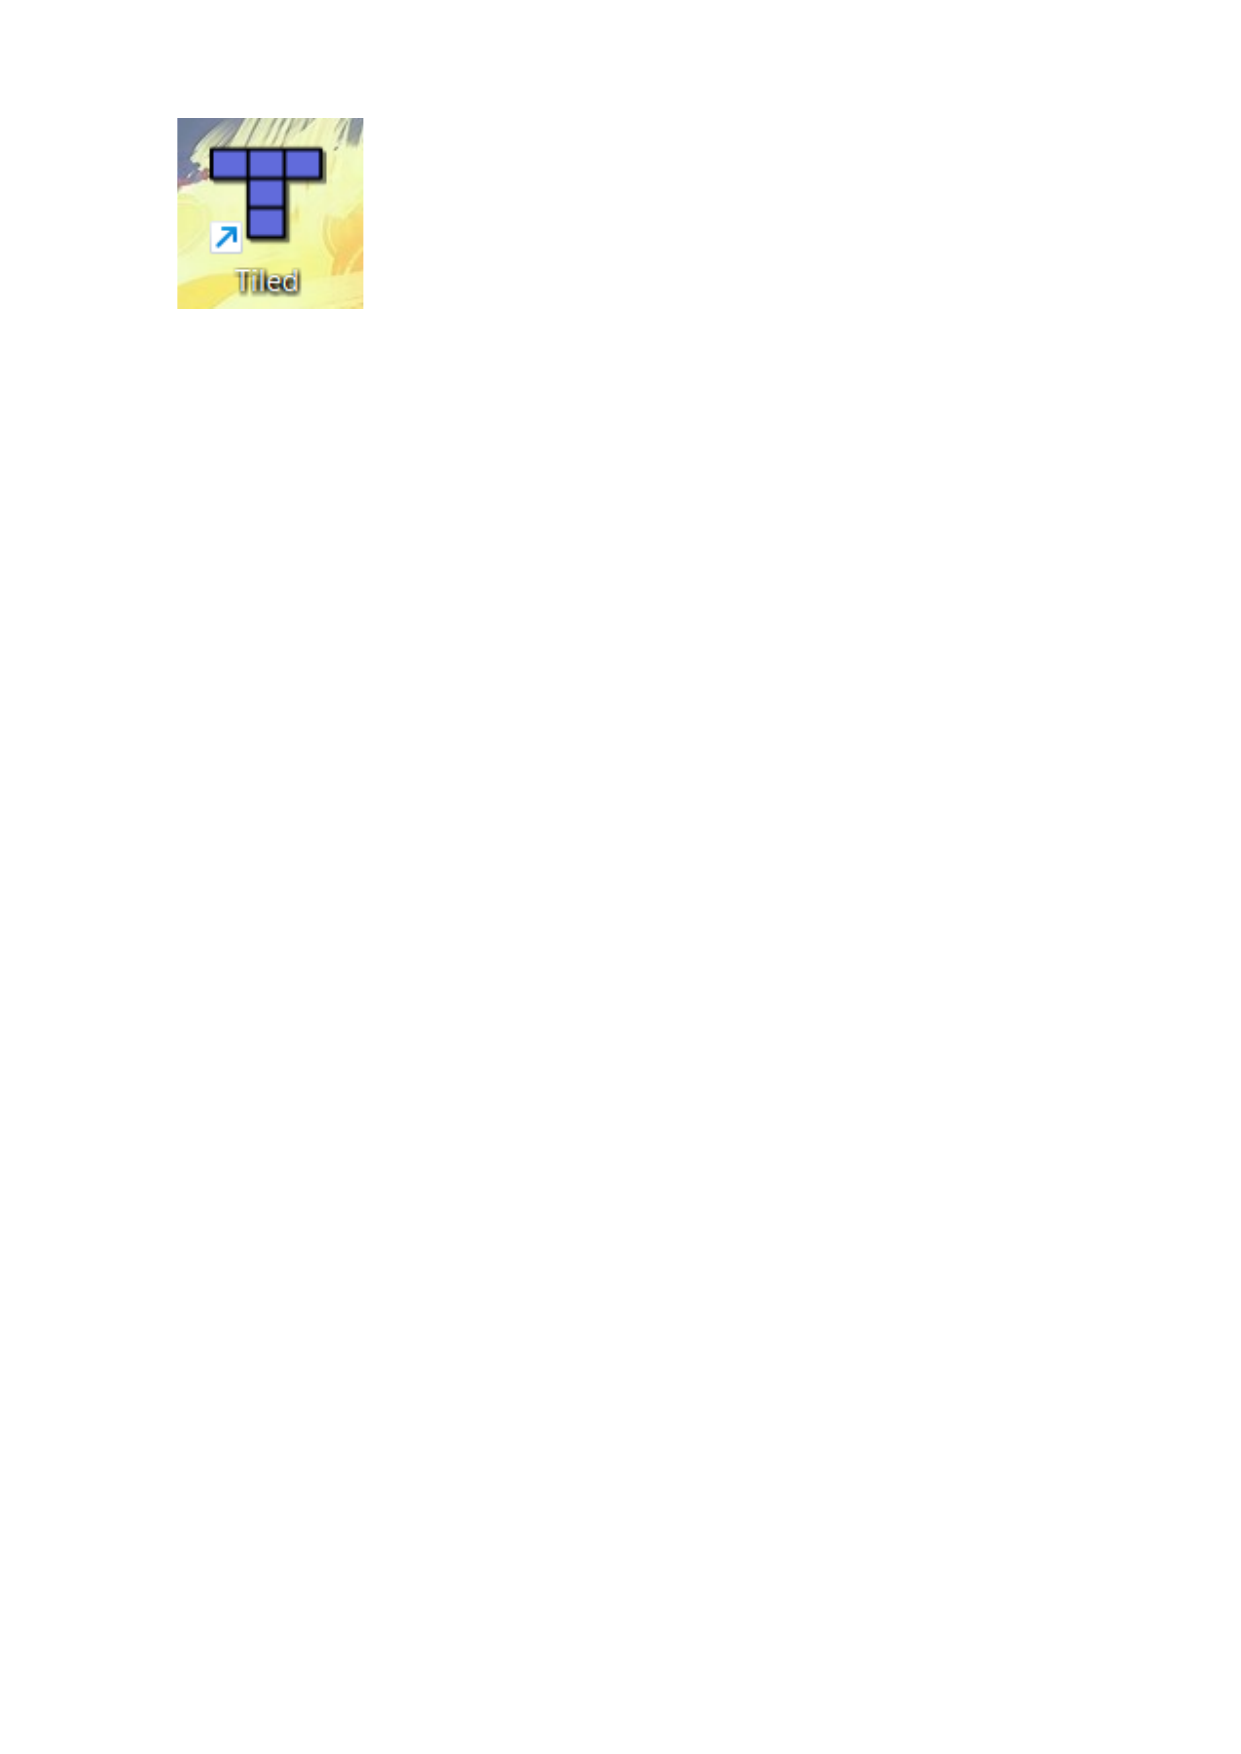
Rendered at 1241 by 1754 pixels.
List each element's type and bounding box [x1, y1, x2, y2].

picture [177, 118, 364, 309]
